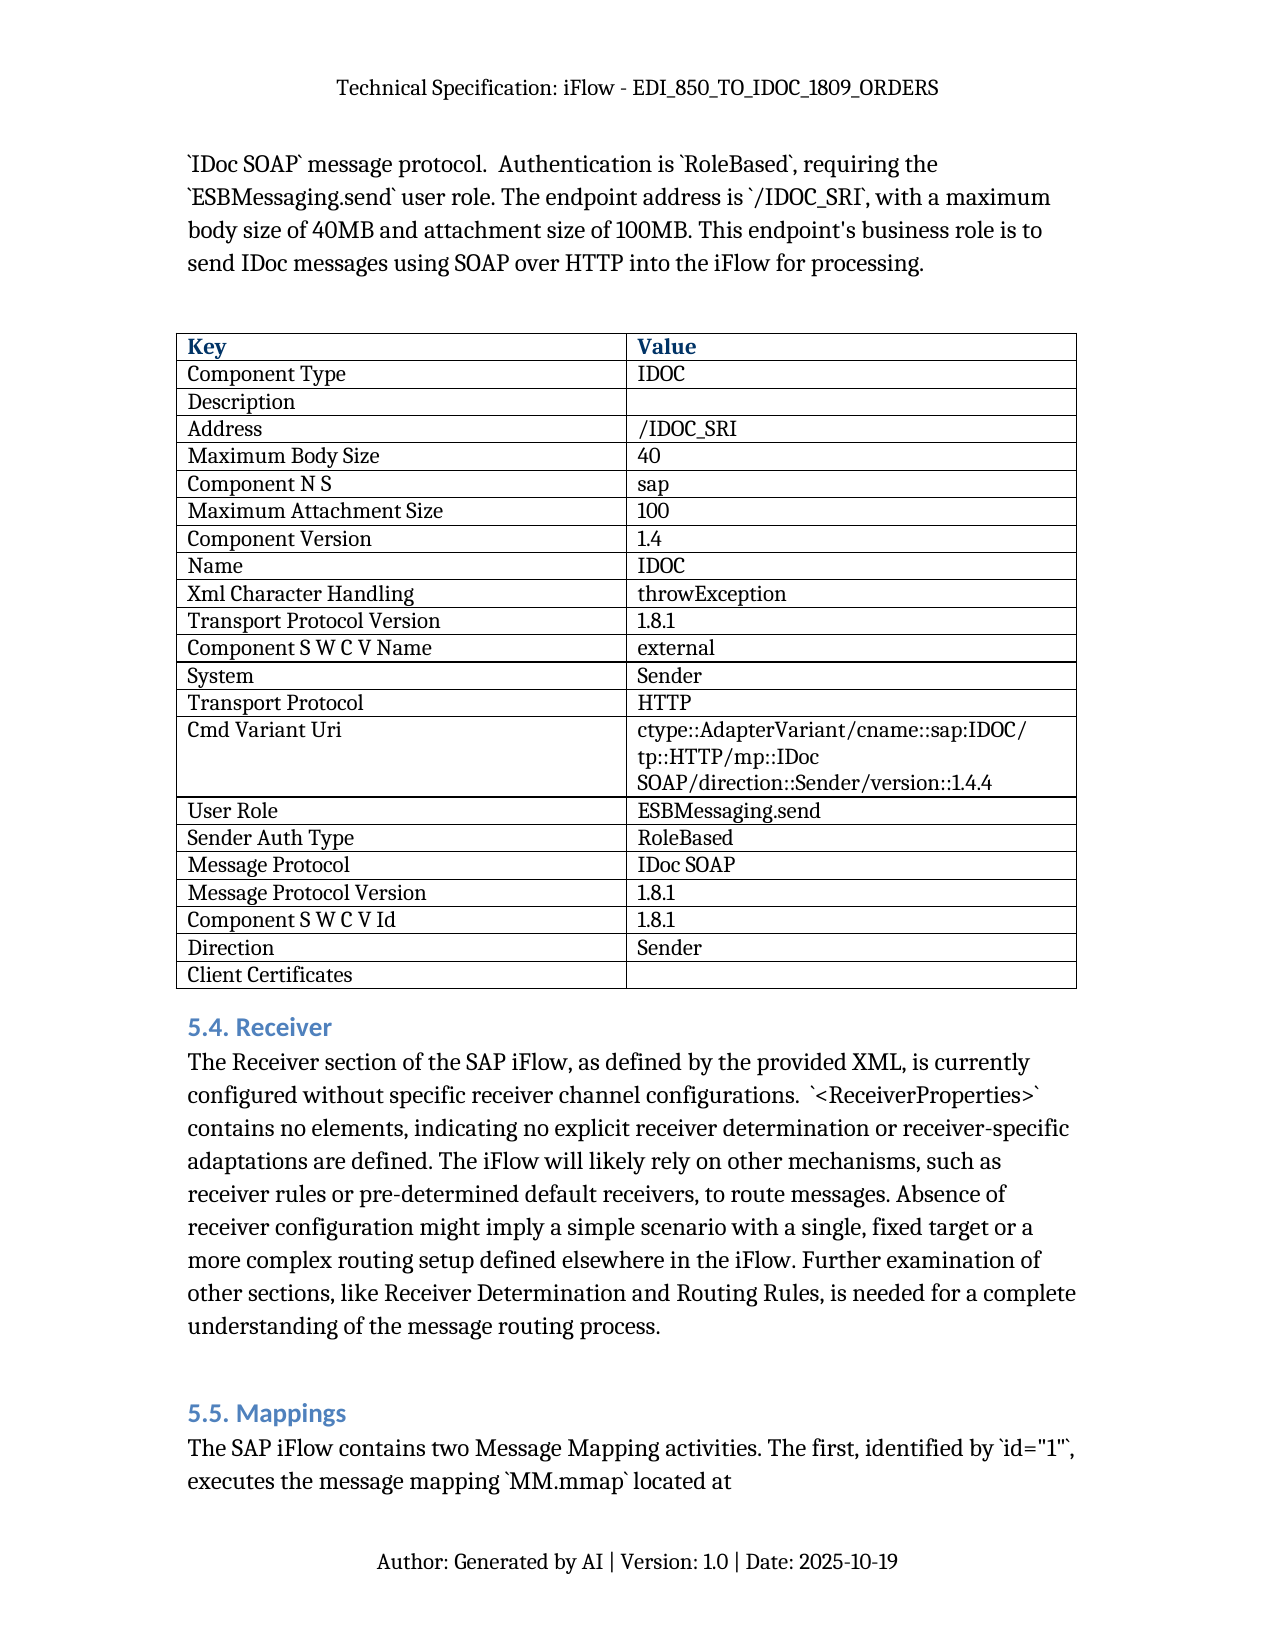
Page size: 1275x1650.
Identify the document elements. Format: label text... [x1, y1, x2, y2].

table_cell 1.4 [627, 526, 1076, 552]
table_cell Transport Protocol [177, 690, 626, 716]
table_cell Cmd Variant Uri [177, 717, 626, 796]
table_cell /IDOC_SRI [627, 416, 1076, 442]
table_header Value [627, 334, 1076, 360]
table_cell ctype::AdapterVariant/cname::sap:IDOC/tp::HTTP/mp::IDoc SOAP/direction::Sender/version::1.4.4 [627, 717, 1076, 796]
table_cell ESBMessaging.send [627, 798, 1076, 824]
table_cell throwException [627, 580, 1076, 607]
table_cell Maximum Attachment Size [177, 498, 626, 524]
table_cell 1.8.1 [627, 880, 1076, 906]
table_cell [627, 389, 1076, 415]
table_cell 40 [627, 443, 1076, 470]
table_cell Sender [627, 663, 1076, 689]
table_cell Component S W C V Id [177, 907, 626, 933]
table_cell 1.8.1 [627, 608, 1076, 634]
table_cell Xml Character Handling [177, 580, 626, 607]
table_cell Maximum Body Size [177, 443, 626, 470]
text The Receiver section of the SAP iFlow, as defined by the provided XML, is currently configured without specific receiver channel configurations. `<ReceiverProperties>` contains no elements, indicating no explicit receiver determination or receiver-specific adaptations are defined. The iFlow will likely rely on other mechanisms, such as receiver rules or pre-determined default receivers, to route messages. Absence of receiver configuration might imply a simple scenario with a single, fixed target or a more complex routing setup defined elsewhere in the iFlow. Further examination of other sections, like Receiver Determination and Routing Rules, is needed for a complete understanding of the message routing process. [187, 1048, 1087, 1371]
table_cell RoleBased [627, 825, 1076, 851]
table_cell Transport Protocol Version [177, 608, 626, 634]
table_cell Description [177, 389, 626, 415]
table_cell Component N S [177, 471, 626, 497]
subtitle 5.5. Mappings [187, 1396, 1087, 1429]
table_cell Component S W C V Name [177, 635, 626, 661]
table_cell Message Protocol Version [177, 880, 626, 906]
table_cell User Role [177, 798, 626, 824]
table_cell Message Protocol [177, 852, 626, 878]
table_cell HTTP [627, 690, 1076, 716]
table_cell external [627, 635, 1076, 661]
table_cell Direction [177, 934, 626, 961]
table_header Key [177, 334, 626, 360]
table_cell 100 [627, 498, 1076, 524]
table_cell Address [177, 416, 626, 442]
subtitle 5.4. Receiver [187, 1010, 1087, 1043]
table_cell [627, 962, 1076, 988]
table_cell sap [627, 471, 1076, 497]
table_cell IDOC [627, 361, 1076, 387]
table_cell IDoc SOAP [627, 852, 1076, 878]
table_cell Component Type [177, 361, 626, 387]
table_cell Sender [627, 934, 1076, 961]
table_cell IDOC [627, 553, 1076, 579]
table_cell Name [177, 553, 626, 579]
table_cell Sender Auth Type [177, 825, 626, 851]
table_cell 1.8.1 [627, 907, 1076, 933]
table_cell Component Version [177, 526, 626, 552]
table_cell System [177, 663, 626, 689]
table_cell Client Certificates [177, 962, 626, 988]
